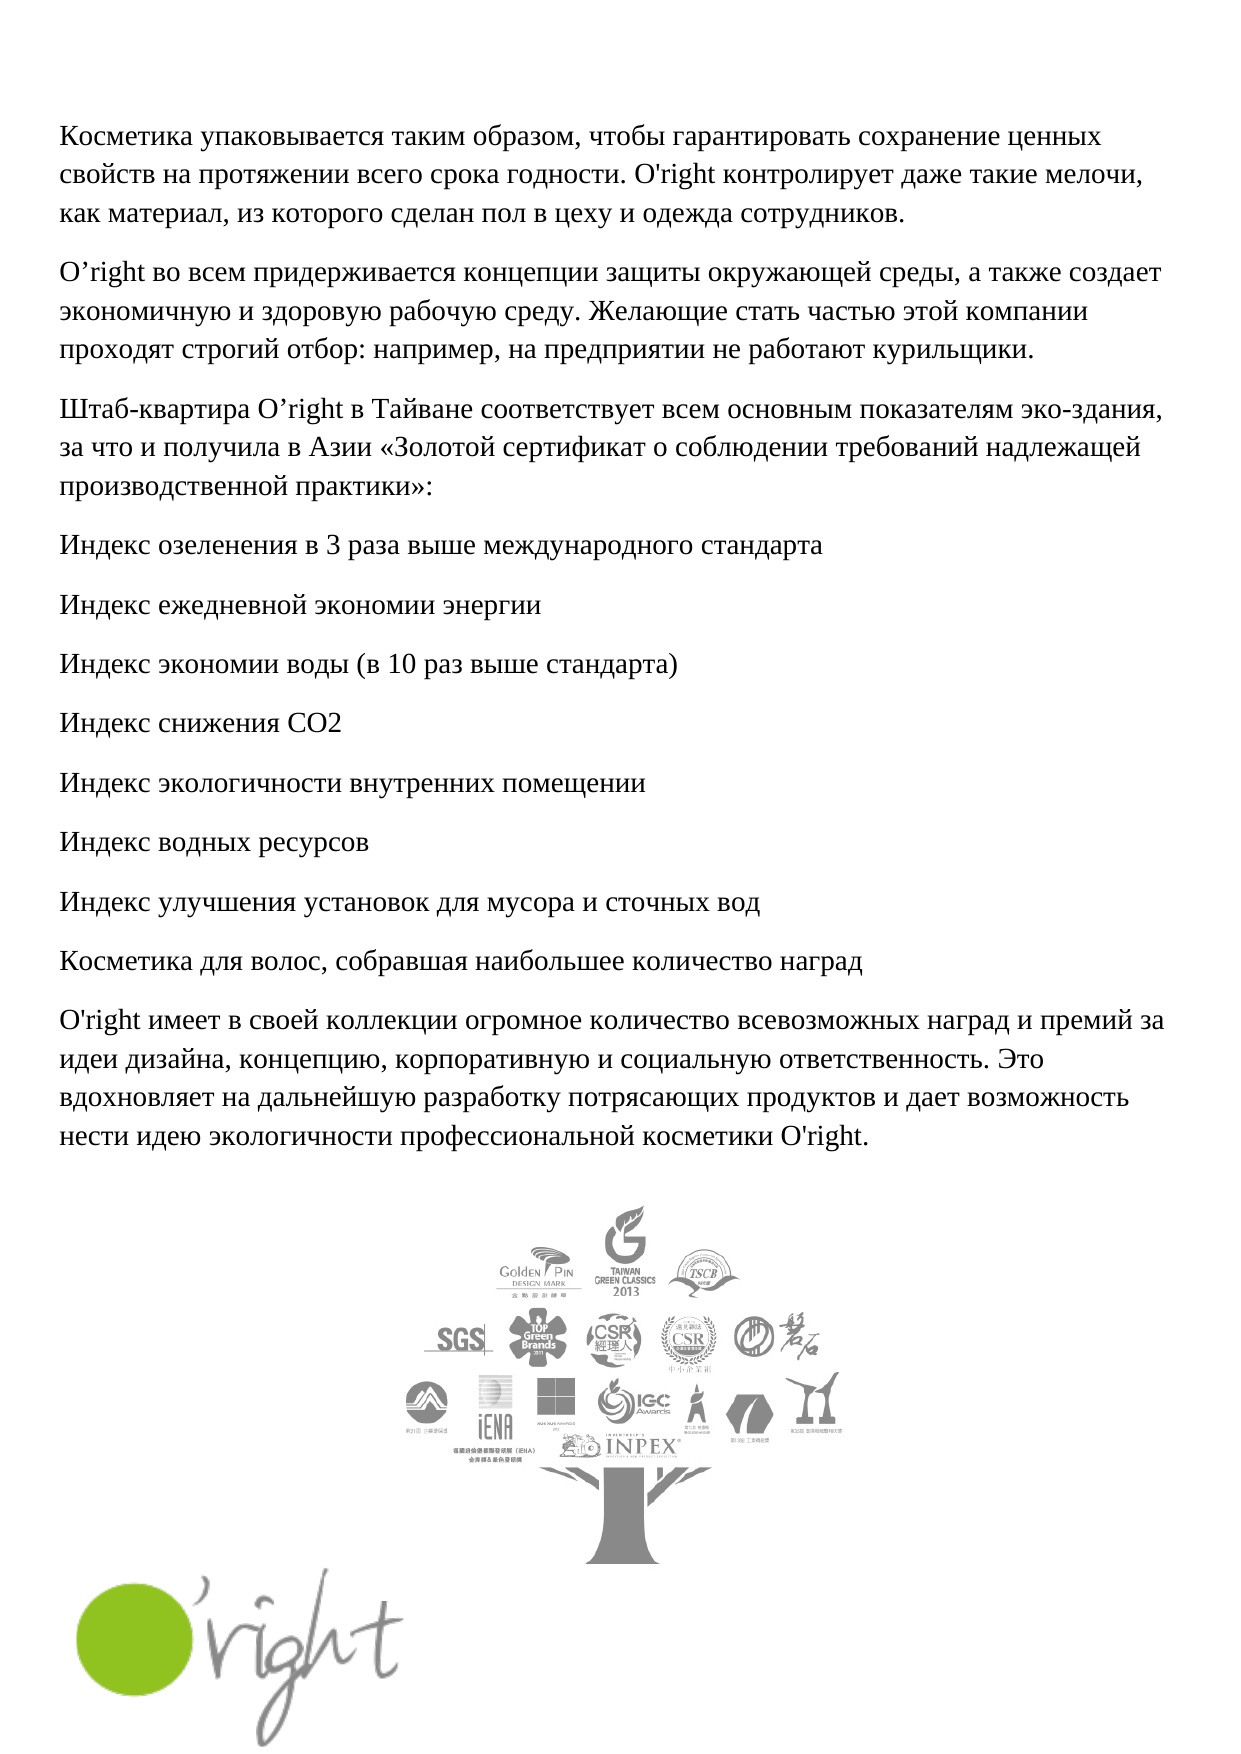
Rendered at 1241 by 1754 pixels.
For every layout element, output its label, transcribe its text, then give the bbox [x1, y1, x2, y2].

text Косметика упаковывается таким образом, чтобы гарантировать сохранение ценных свойств на протяжении всего срока годности. O'right контролирует даже такие мелочи, как материал, из которого сделан пол в цеху и одежда сотрудников. [59, 118, 1181, 229]
text Индекс снижения CO2 [59, 706, 1181, 739]
text Косметика для волос, собравшая наибольшее количество наград [59, 943, 1181, 977]
text Индекс водных ресурсов [59, 824, 1181, 858]
text Индекс улучшения установок для мусора и сточных вод [59, 884, 1181, 917]
picture [67, 1177, 873, 1752]
text Штаб-квартира O’right в Тайване соответствует всем основным показателям эко-здания, за что и получила в Азии «Золотой сертификат о соблюдении требований надлежащей производственной практики»: [59, 391, 1181, 502]
text Индекс ежедневной экономии энергии [59, 587, 1181, 620]
text Индекс экономии воды (в 10 раз выше стандарта) [59, 646, 1181, 680]
text O’right во всем придерживается концепции защиты окружающей среды, а также создает экономичную и здоровую рабочую среду. Желающие стать частью этой компании проходят строгий отбор: например, на предприятии не работают курильщики. [59, 254, 1181, 365]
text Индекс озеленения в 3 раза выше международного стандарта [59, 527, 1181, 561]
text O'right имеет в своей коллекции огромное количество всевозможных наград и премий за идеи дизайна, концепцию, корпоративную и социальную ответственность. Это вдохновляет на дальнейшую разработку потрясающих продуктов и дает возможность нести идею экологичности профессиональной косметики O'right. [59, 1002, 1181, 1152]
text Индекс экологичности внутренних помещении [59, 765, 1181, 798]
